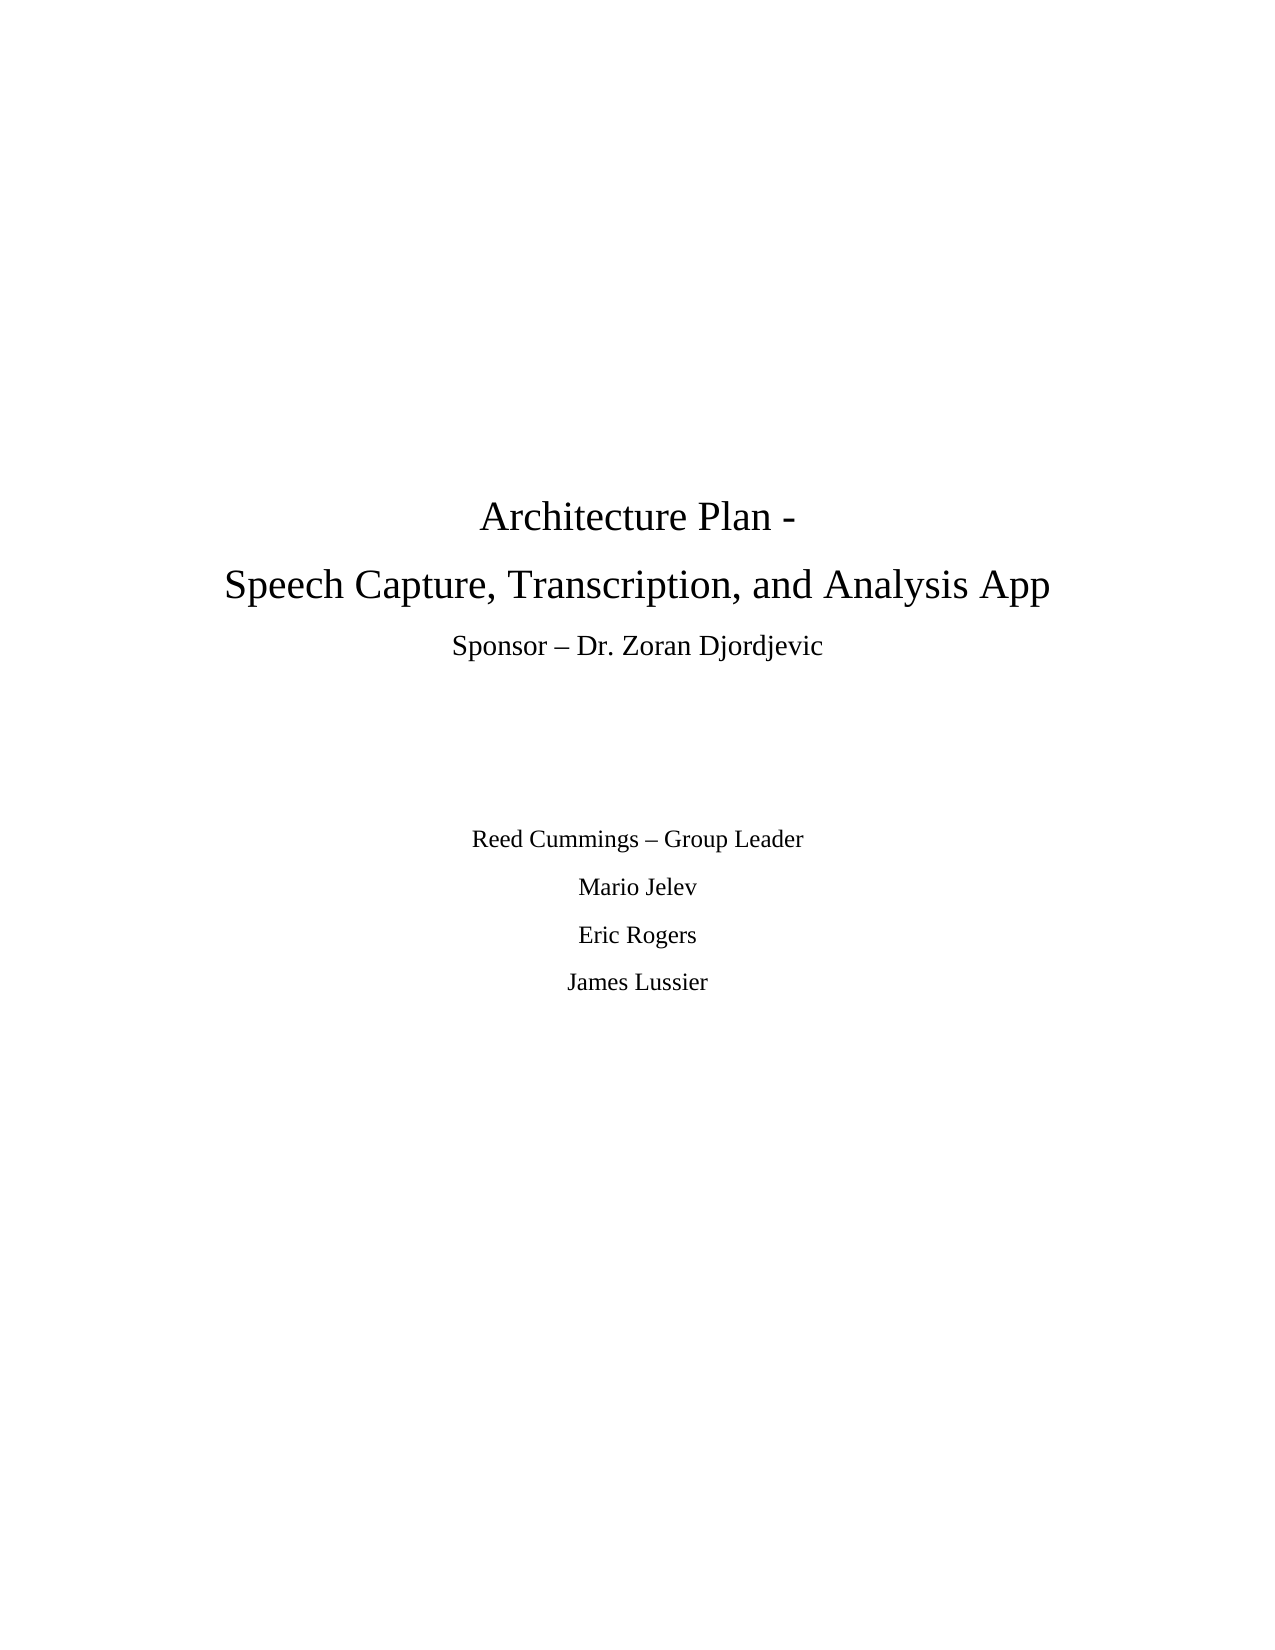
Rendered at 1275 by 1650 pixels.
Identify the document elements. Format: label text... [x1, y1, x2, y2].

text Sponsor – Dr. Zoran Djordjevic [150, 628, 1125, 662]
text Architecture Plan - [150, 492, 1125, 539]
text Speech Capture, Transcription, and Analysis App [150, 560, 1125, 608]
text Eric Rogers [150, 920, 1125, 948]
text James Lussier [150, 967, 1125, 996]
text Reed Cummings – Group Leader [150, 824, 1125, 853]
text Mario Jelev [150, 872, 1125, 901]
